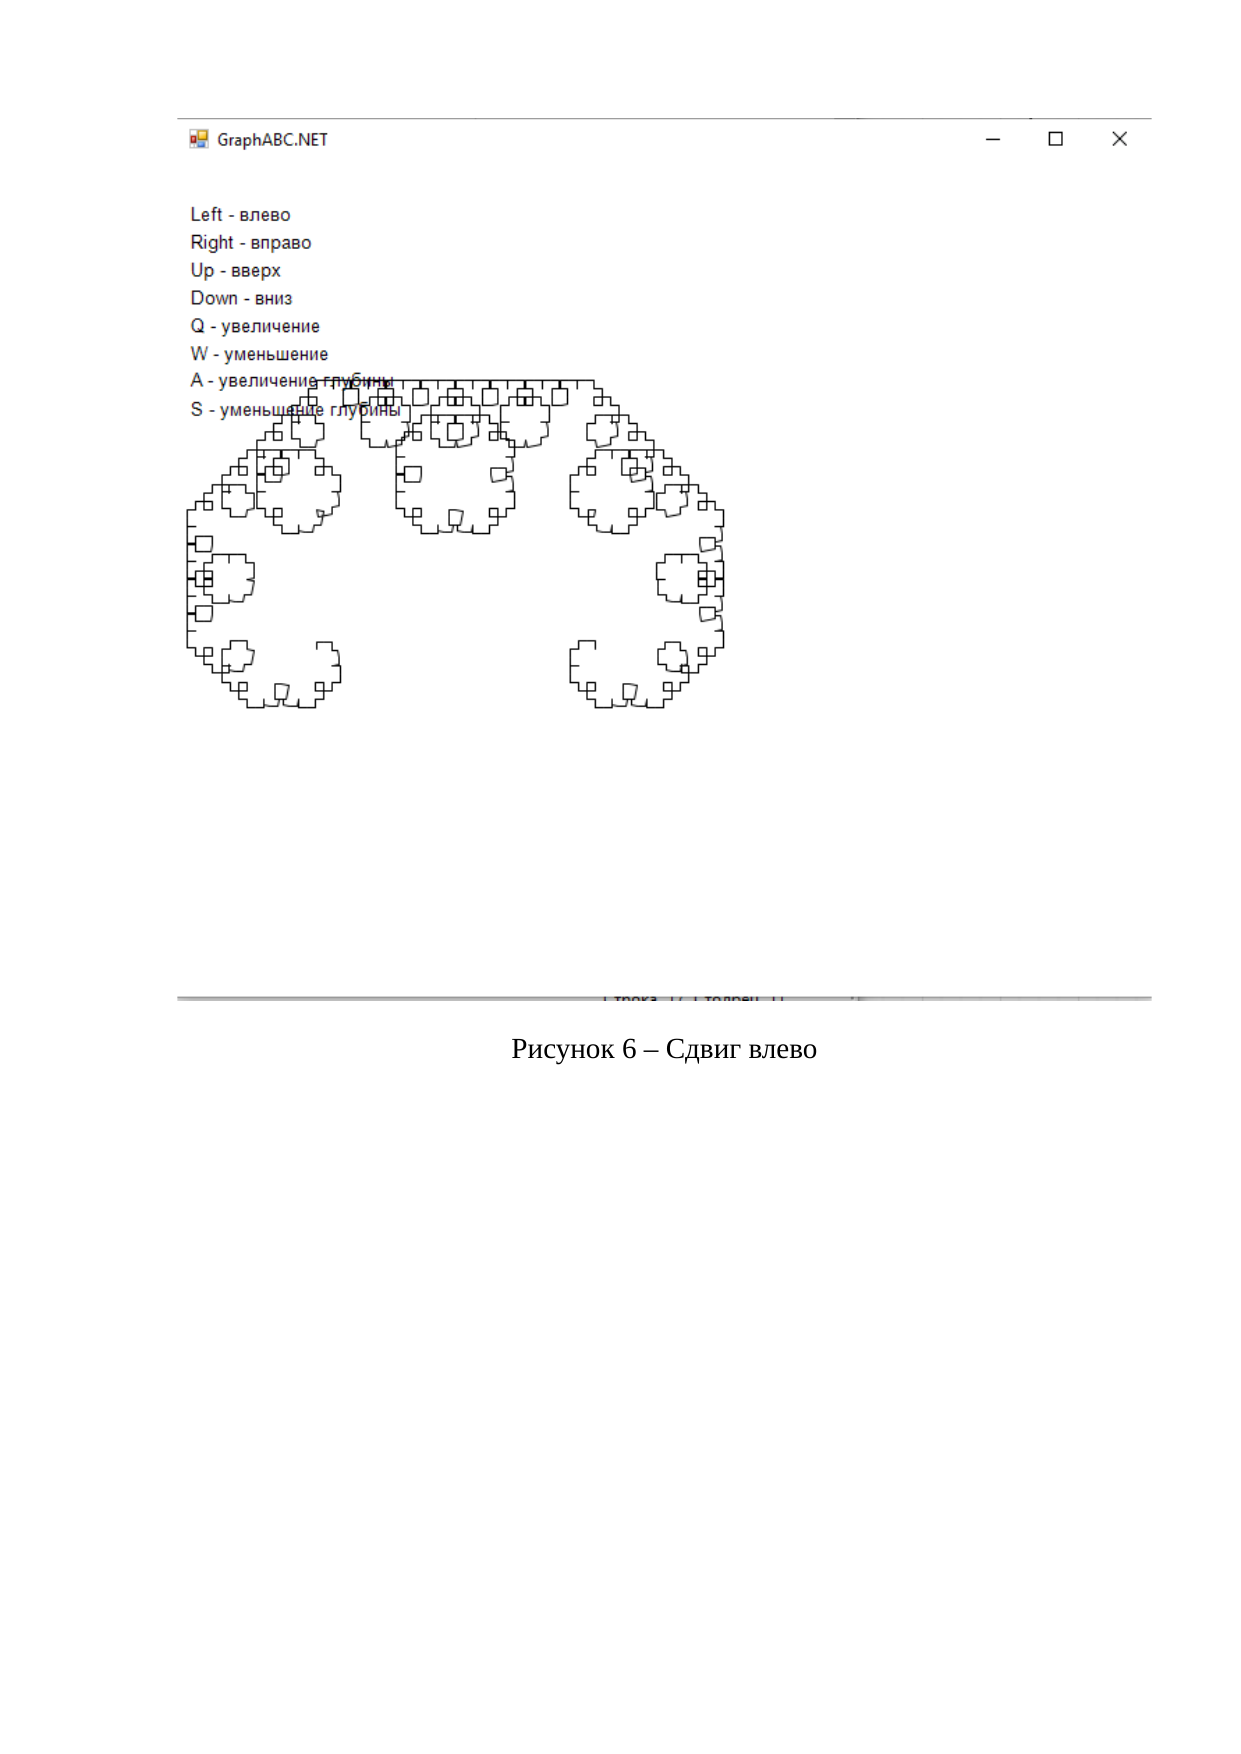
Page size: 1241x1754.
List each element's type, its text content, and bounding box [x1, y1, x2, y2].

text Рисунок 6 – Сдвиг влево [177, 1031, 1152, 1065]
picture [177, 118, 1152, 1001]
